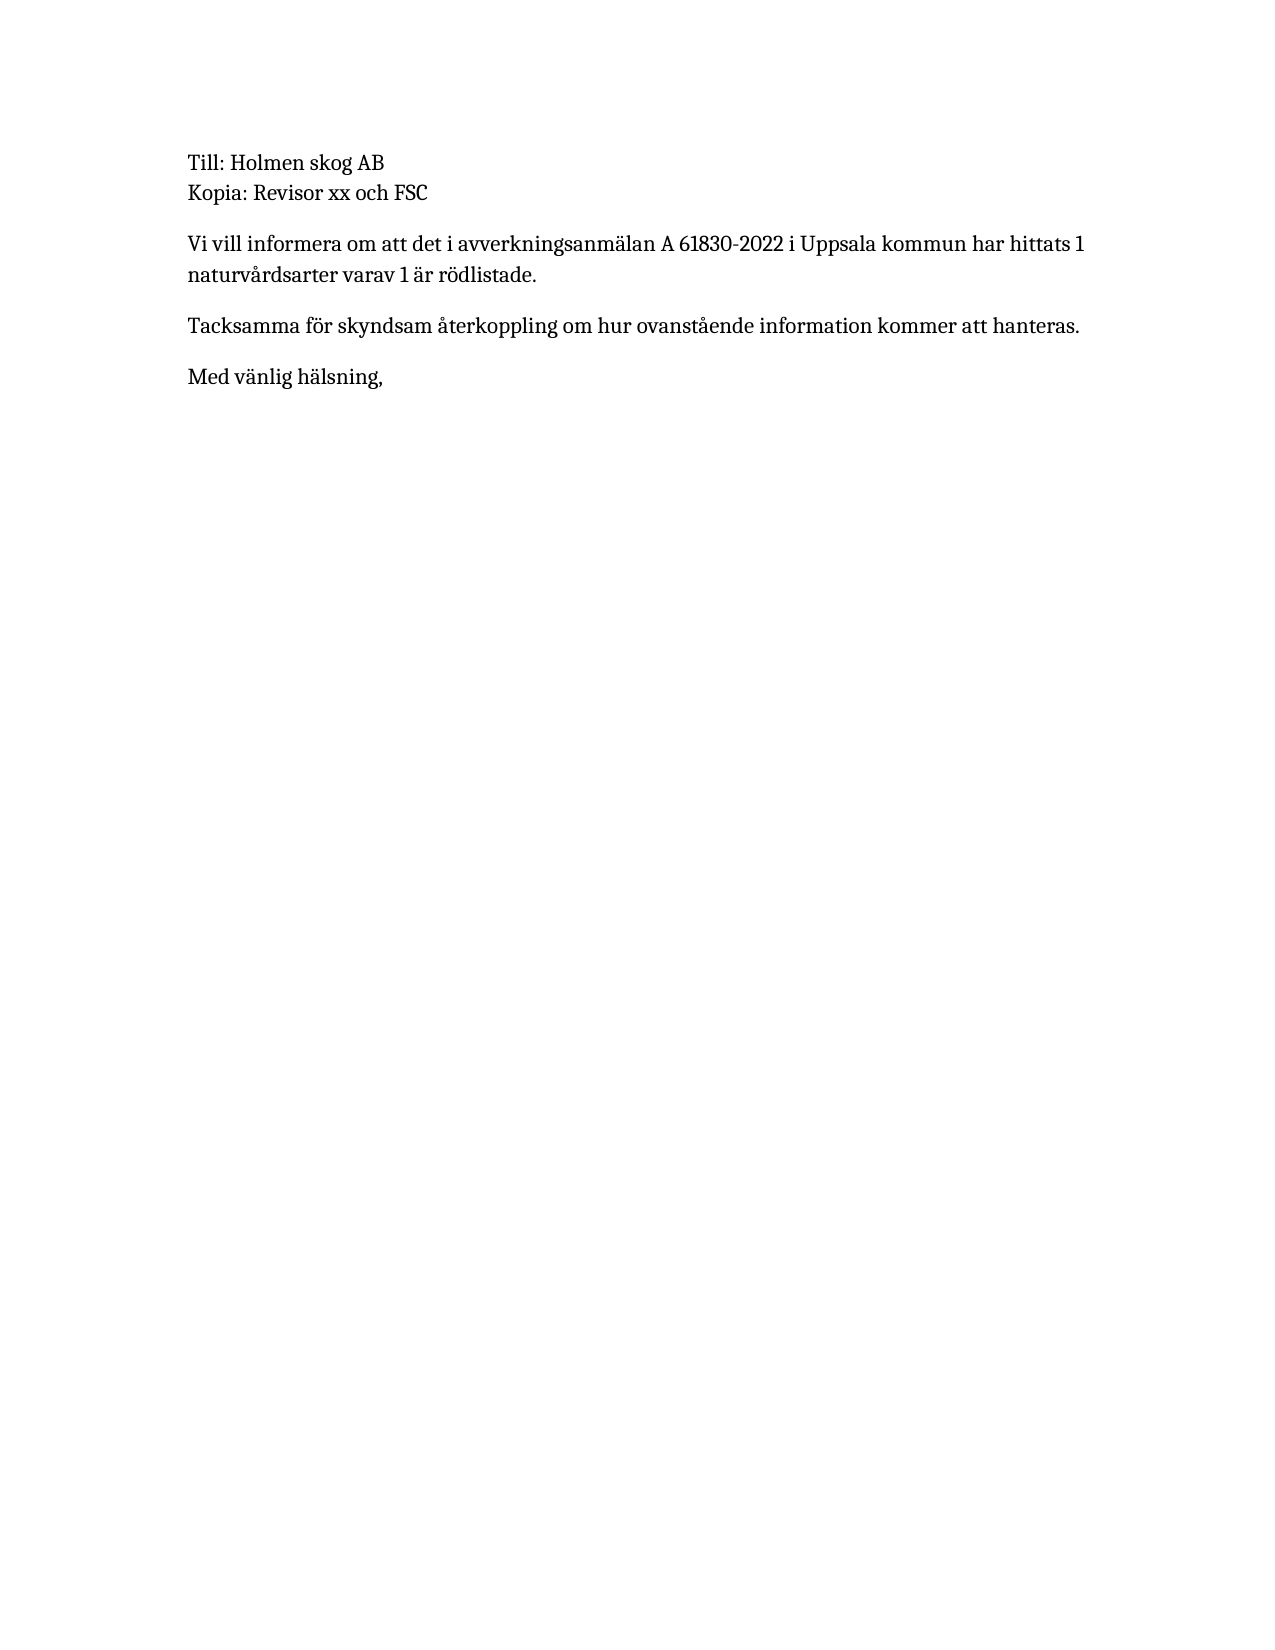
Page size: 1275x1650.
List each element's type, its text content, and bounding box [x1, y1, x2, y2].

text Till: Holmen skog AB Kopia: Revisor xx och FSC [187, 150, 1087, 207]
text Med vänlig hälsning, [187, 363, 1087, 420]
text Vi vill informera om att det i avverkningsanmälan A 61830-2022 i Uppsala kommun har hittats 1 naturvårdsarter varav 1 är rödlistade. [187, 231, 1087, 288]
text Tacksamma för skyndsam återkoppling om hur ovanstående information kommer att hanteras. [187, 312, 1087, 339]
